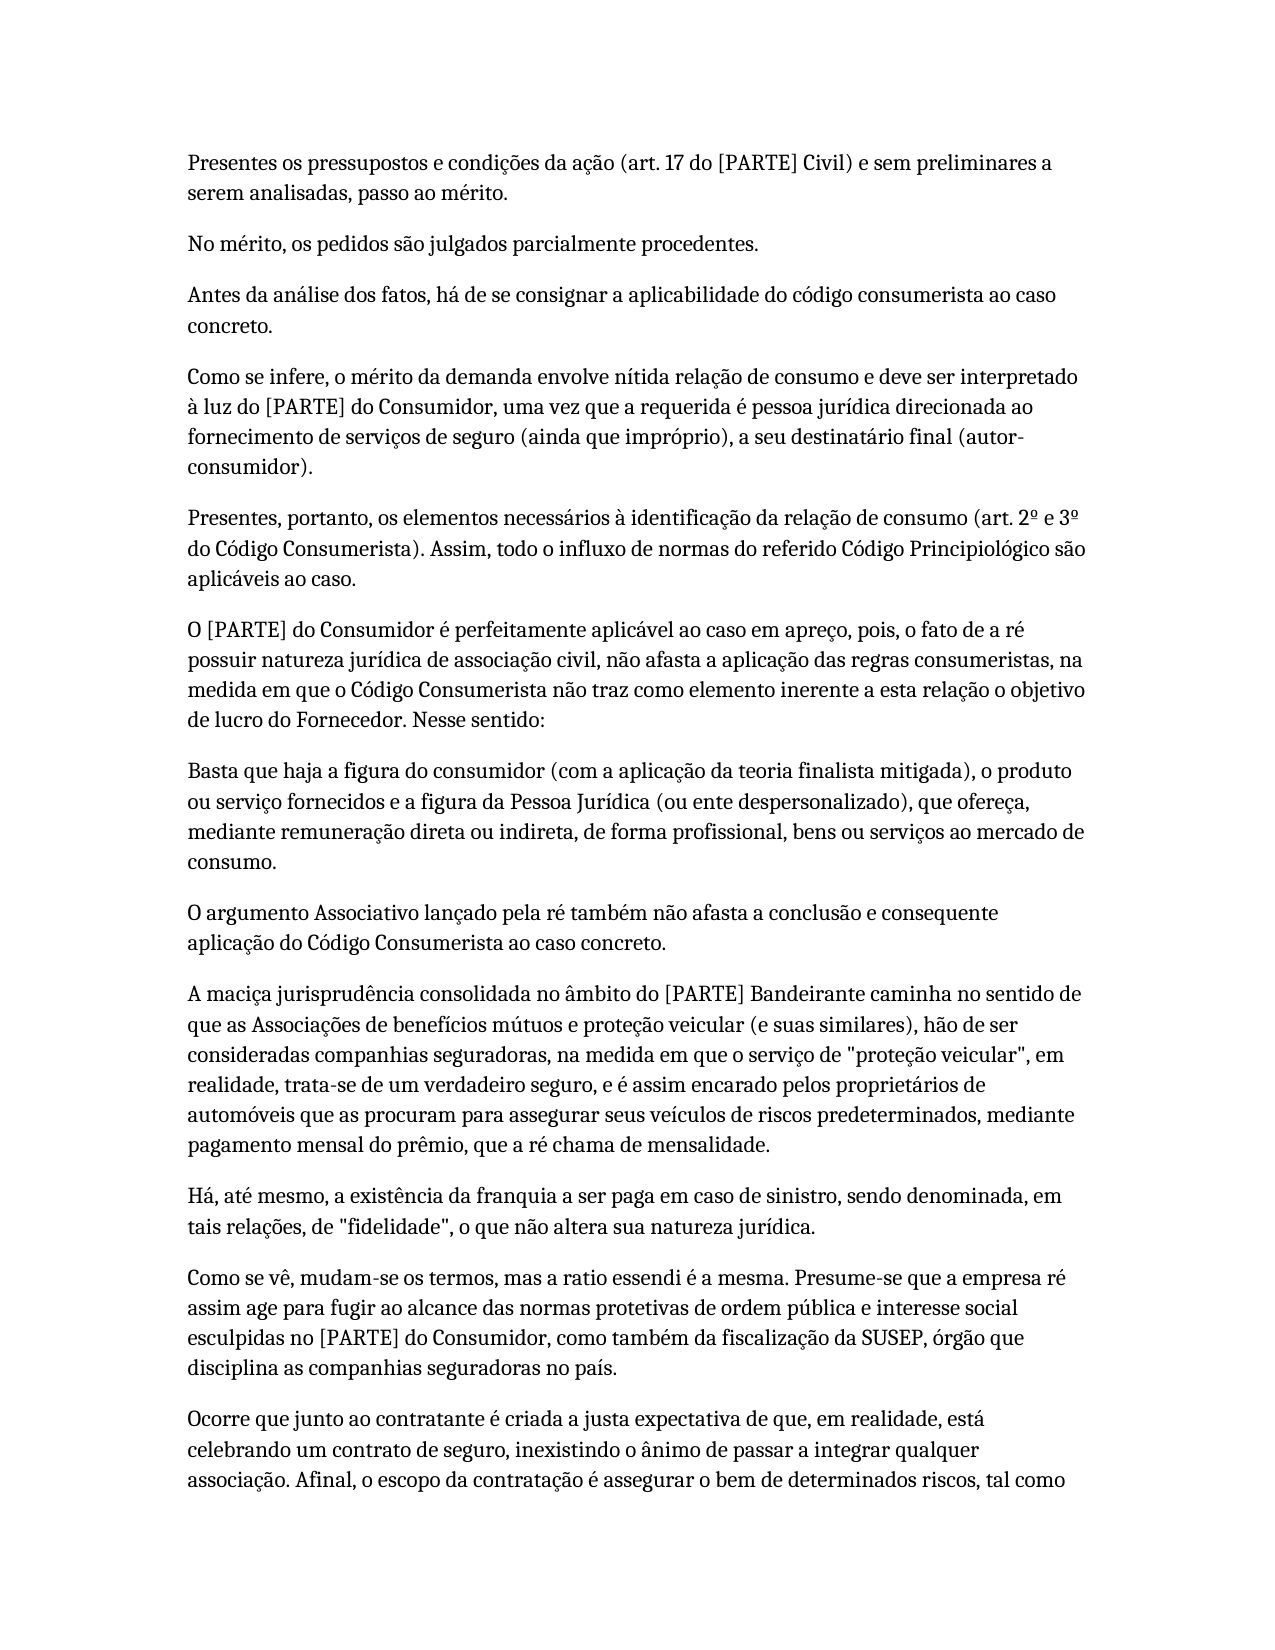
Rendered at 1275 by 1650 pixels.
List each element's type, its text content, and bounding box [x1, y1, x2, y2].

text Como se infere, o mérito da demanda envolve nítida relação de consumo e deve ser interpretado à luz do [PARTE] do Consumidor, uma vez que a requerida é pessoa jurídica direcionada ao fornecimento de serviços de seguro (ainda que impróprio), a seu destinatário final (autor-consumidor). [187, 363, 1087, 481]
text A maciça jurisprudência consolidada no âmbito do [PARTE] Bandeirante caminha no sentido de que as Associações de benefícios mútuos e proteção veicular (e suas similares), hão de ser consideradas companhias seguradoras, na medida em que o serviço de "proteção veicular", em realidade, trata-se de um verdadeiro seguro, e é assim encarado pelos proprietários de automóveis que as procuram para assegurar seus veículos de riscos predeterminados, mediante pagamento mensal do prêmio, que a ré chama de mensalidade. [187, 981, 1087, 1159]
text Há, até mesmo, a existência da franquia a ser paga em caso de sinistro, sendo denominada, em tais relações, de "fidelidade", o que não altera sua natureza jurídica. [187, 1183, 1087, 1240]
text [187, 1406, 1087, 1493]
text Presentes os pressupostos e condições da ação (art. 17 do [PARTE] Civil) e sem preliminares a serem analisadas, passo ao mérito. [187, 150, 1087, 207]
text Presentes, portanto, os elementos necessários à identificação da relação de consumo (art. 2º e 3º do Código Consumerista). Assim, todo o influxo de normas do referido Código Principiológico são aplicáveis ao caso. [187, 505, 1087, 592]
text Basta que haja a figura do consumidor (com a aplicação da teoria finalista mitigada), o produto ou serviço fornecidos e a figura da Pessoa Jurídica (ou ente despersonalizado), que ofereça, mediante remuneração direta ou indireta, de forma profissional, bens ou serviços ao mercado de consumo. [187, 758, 1087, 875]
text O argumento Associativo lançado pela ré também não afasta a conclusão e consequente aplicação do Código Consumerista ao caso concreto. [187, 900, 1087, 957]
text O [PARTE] do Consumidor é perfeitamente aplicável ao caso em apreço, pois, o fato de a ré possuir natureza jurídica de associação civil, não afasta a aplicação das regras consumeristas, na medida em que o Código Consumerista não traz como elemento inerente a esta relação o objetivo de lucro do Fornecedor. Nesse sentido: [187, 617, 1087, 734]
text Como se vê, mudam-se os termos, mas a ratio essendi é a mesma. Presume-se que a empresa ré assim age para fugir ao alcance das normas protetivas de ordem pública e interesse social esculpidas no [PARTE] do Consumidor, como também da fiscalização da SUSEP, órgão que disciplina as companhias seguradoras no país. [187, 1264, 1087, 1382]
text No mérito, os pedidos são julgados parcialmente procedentes. [187, 231, 1087, 258]
text Antes da análise dos fatos, há de se consignar a aplicabilidade do código consumerista ao caso concreto. [187, 282, 1087, 339]
